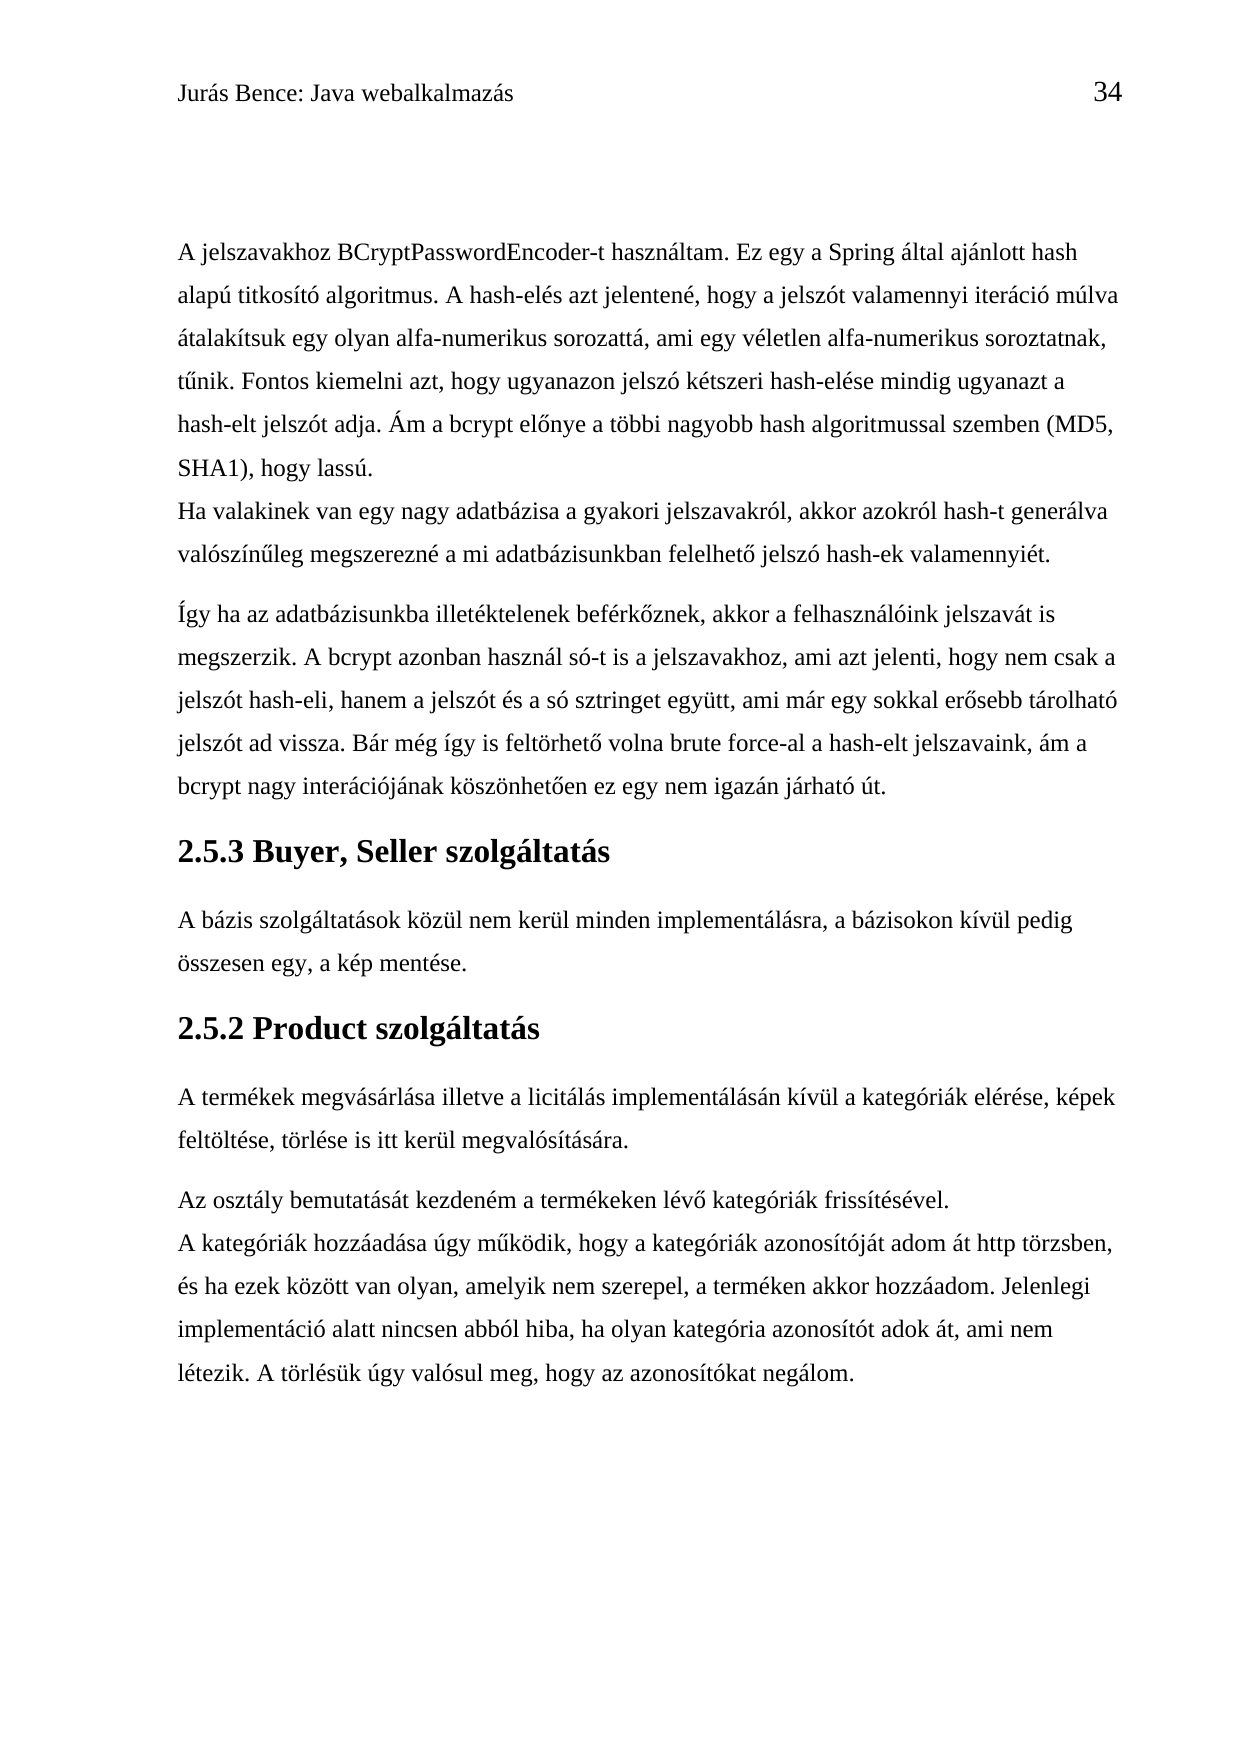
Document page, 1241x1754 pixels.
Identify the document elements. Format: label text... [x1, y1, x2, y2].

text Így ha az adatbázisunkba illetéktelenek beférkőznek, akkor a felhasználóink jelszavát is megszerzik. A bcrypt azonban használ só-t is a jelszavakhoz, ami azt jelenti, hogy nem csak a jelszót hash-eli, hanem a jelszót és a só sztringet együtt, ami már egy sokkal erősebb tárolható jelszót ad vissza. Bár még így is feltörhető volna brute force-al a hash-elt jelszavaink, ám a bcrypt nagy interációjának köszönhetően ez egy nem igazán járható út. [177, 599, 1122, 800]
text A jelszavakhoz BCryptPasswordEncoder-t használtam. Ez egy a Spring által ajánlott hash alapú titkosító algoritmus. A hash-elés azt jelentené, hogy a jelszót valamennyi iteráció múlva átalakítsuk egy olyan alfa-numerikus sorozattá, ami egy véletlen alfa-numerikus soroztatnak, tűnik. Fontos kiemelni azt, hogy ugyanazon jelszó kétszeri hash-elése mindig ugyanazt a hash-elt jelszót adja. Ám a bcrypt előnye a többi nagyobb hash algoritmussal szemben (MD5, SHA1), hogy lassú. Ha valakinek van egy nagy adatbázisa a gyakori jelszavakról, akkor azokról hash-t generálva valószínűleg megszerezné a mi adatbázisunkban felelhető jelszó hash-ek valamennyiét. [177, 237, 1122, 568]
text 2.5.2 Product szolgáltatás [177, 1008, 1122, 1046]
text A bázis szolgáltatások közül nem kerül minden implementálásra, a bázisokon kívül pedig összesen egy, a kép mentése. [177, 905, 1122, 977]
text Az osztály bemutatását kezdeném a termékeken lévő kategóriák frissítésével. A kategóriák hozzáadása úgy működik, hogy a kategóriák azonosítóját adom át http törzsben, és ha ezek között van olyan, amelyik nem szerepel, a terméken akkor hozzáadom. Jelenlegi implementáció alatt nincsen abból hiba, ha olyan kategória azonosítót adok át, ami nem létezik. A törlésük úgy valósul meg, hogy az azonosítókat negálom. [177, 1185, 1122, 1386]
text 2.5.3 Buyer, Seller szolgáltatás [177, 831, 1122, 869]
text A termékek megvásárlása illetve a licitálás implementálásán kívül a kategóriák elérése, képek feltöltése, törlése is itt kerül megvalósítására. [177, 1082, 1122, 1154]
